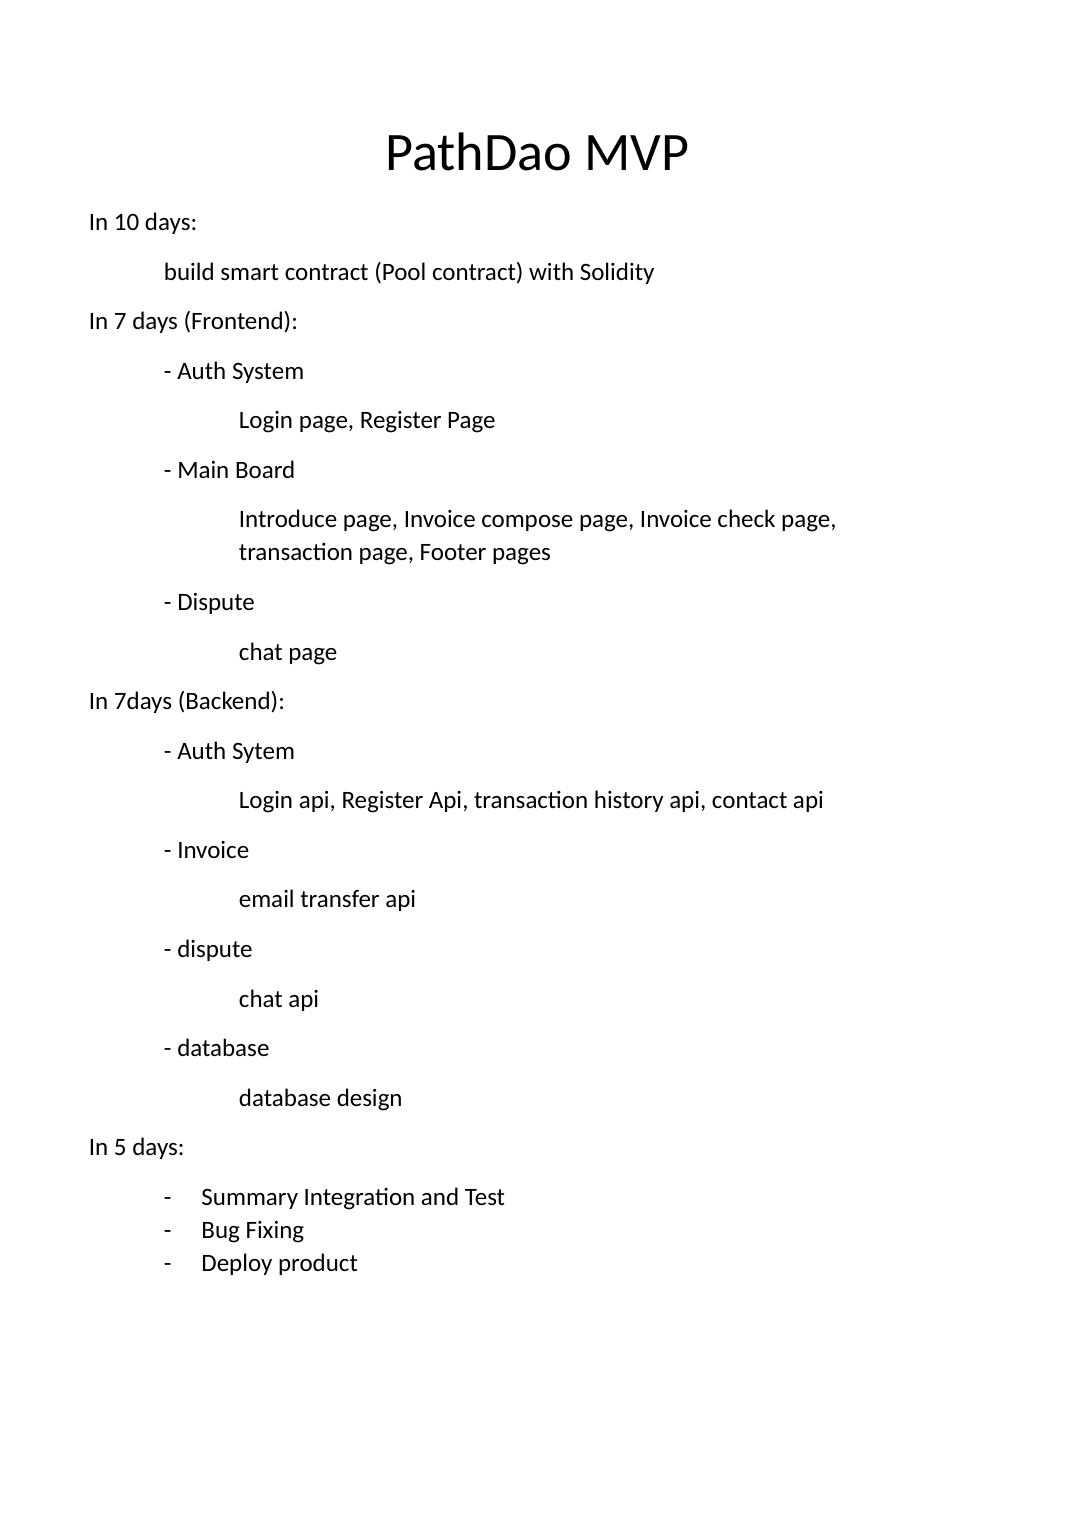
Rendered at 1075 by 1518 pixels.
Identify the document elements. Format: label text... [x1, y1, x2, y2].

text - Auth System [89, 355, 986, 385]
text - Auth Sytem [89, 735, 986, 765]
text Login api, Register Api, transaction history api, contact api [89, 784, 986, 815]
text - Invoice [89, 834, 986, 864]
list Bug Fixing [164, 1214, 986, 1244]
text - Main Board [89, 454, 986, 484]
text Login page, Register Page [89, 404, 986, 435]
text chat page [89, 636, 986, 666]
text email transfer api [89, 884, 986, 914]
text database design [89, 1082, 986, 1112]
text Introduce page, Invoice compose page, Invoice check page, transaction page, Footer pages [89, 504, 986, 567]
text In 7 days (Frontend): [89, 305, 986, 336]
text build smart contract (Pool contract) with Solidity [89, 256, 986, 286]
text chat api [89, 983, 986, 1013]
text In 5 days: [89, 1132, 986, 1162]
text - dispute [89, 933, 986, 964]
text In 10 days: [89, 206, 986, 237]
text - Dispute [89, 586, 986, 617]
list Deploy product [164, 1247, 986, 1277]
text PathDao MVP [89, 118, 986, 184]
text In 7days (Backend): [89, 685, 986, 716]
text - database [89, 1032, 986, 1063]
list Summary Integration and Test [164, 1181, 986, 1212]
